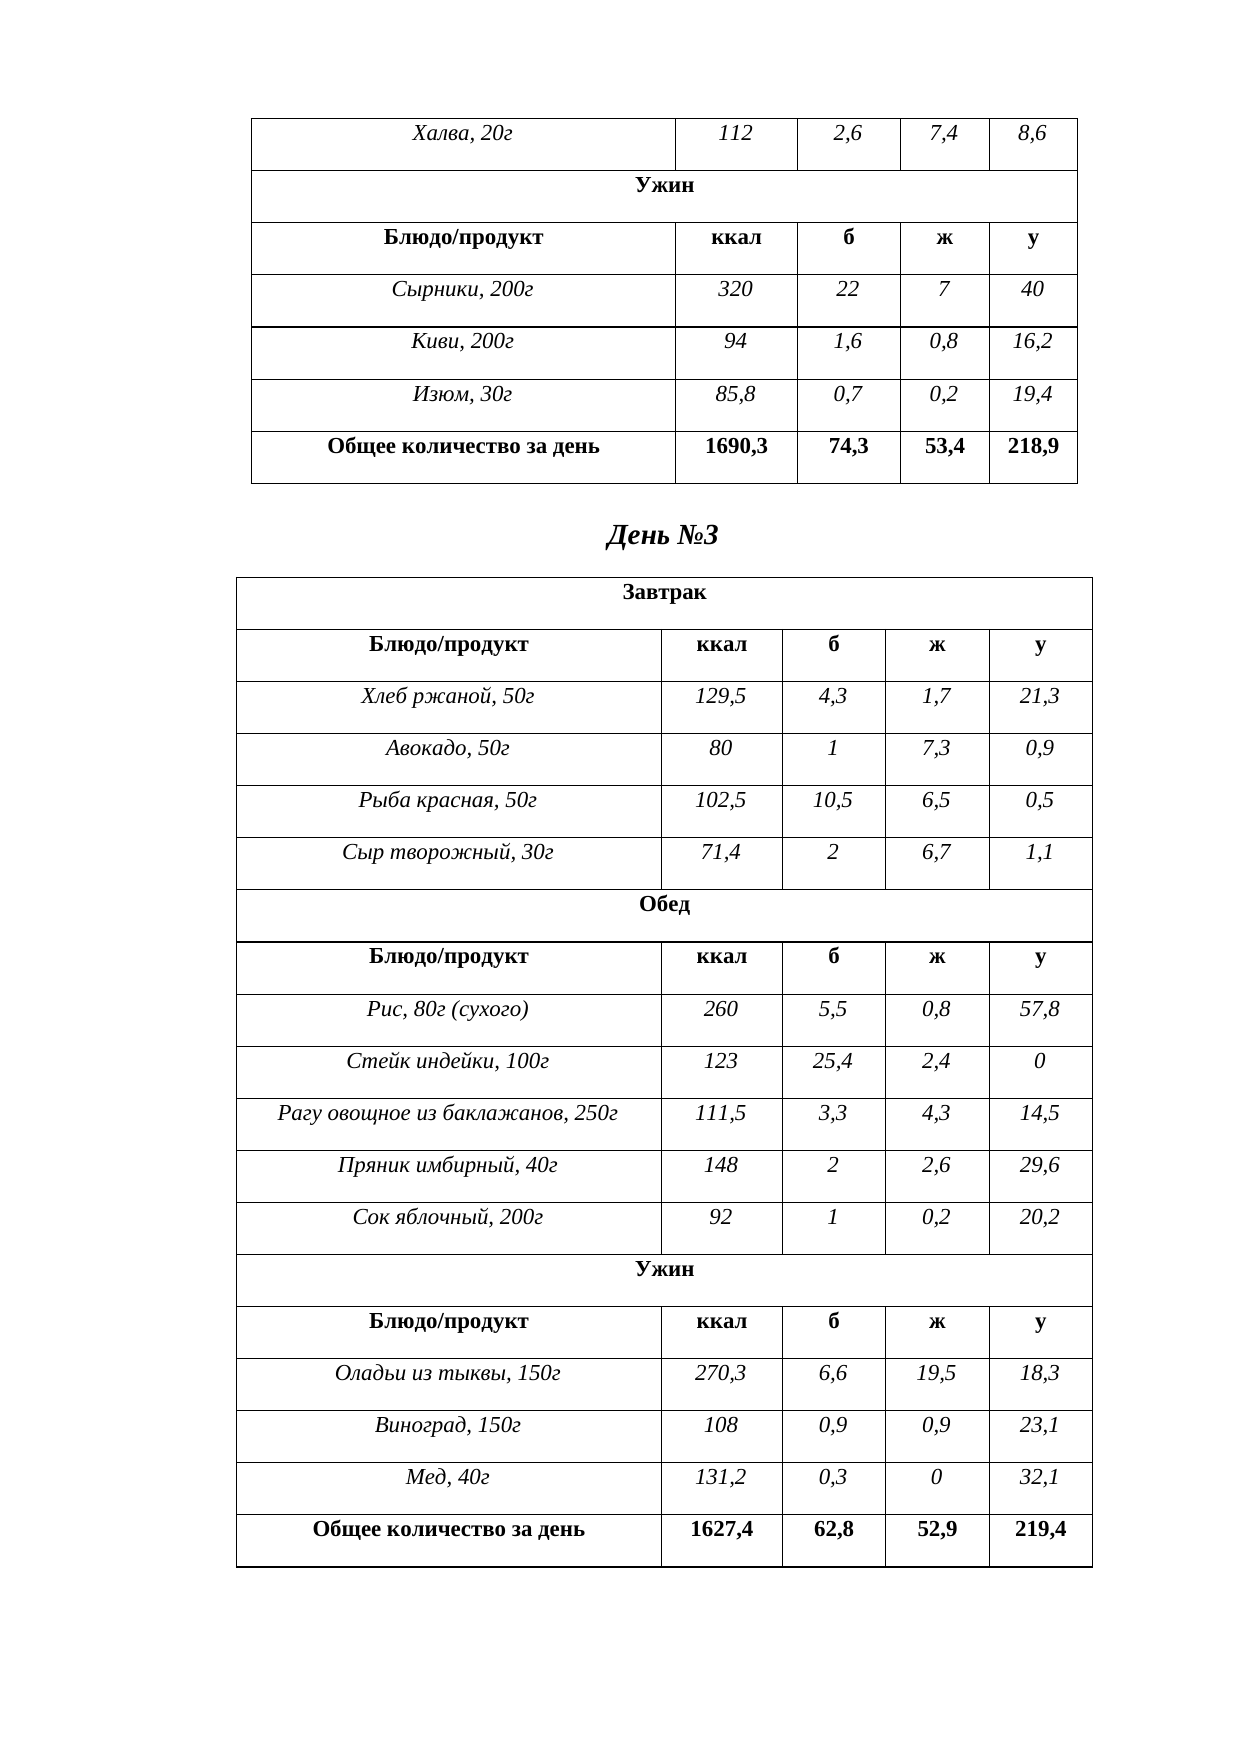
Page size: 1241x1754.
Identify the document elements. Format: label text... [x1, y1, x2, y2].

table_cell б [783, 630, 885, 681]
table_cell 21,3 [990, 682, 1092, 733]
table_cell Виноград, 150г [237, 1411, 661, 1462]
table_cell 111,5 [662, 1099, 782, 1150]
table_cell Общее количество за день [237, 1515, 661, 1566]
table_cell 1 [783, 734, 885, 785]
table_cell 19,5 [886, 1359, 989, 1410]
table_cell ж [886, 943, 989, 993]
table_cell 0,7 [798, 380, 900, 431]
table_cell ккал [662, 630, 782, 681]
table_cell 2,4 [886, 1047, 989, 1098]
table_cell 260 [662, 995, 782, 1046]
table_cell 1,7 [886, 682, 989, 733]
table_cell Рагу овощное из баклажанов, 250г [237, 1099, 661, 1150]
table_cell ж [886, 1307, 989, 1358]
table_cell у [990, 1307, 1092, 1358]
table_cell 57,8 [990, 995, 1092, 1046]
table_cell Ужин [252, 171, 1077, 222]
table_cell 123 [662, 1047, 782, 1098]
table_cell 53,4 [901, 432, 989, 483]
table_cell 94 [676, 328, 797, 378]
table_cell 32,1 [990, 1463, 1092, 1514]
table_cell 52,9 [886, 1515, 989, 1566]
table_cell Блюдо/продукт [237, 943, 661, 993]
table_cell 2 [783, 838, 885, 889]
table_cell 0,8 [886, 995, 989, 1046]
table_cell у [990, 943, 1092, 993]
table_cell 102,5 [662, 786, 782, 837]
table_cell у [990, 630, 1092, 681]
table_cell 0,3 [783, 1463, 885, 1514]
table_cell Пряник имбирный, 40г [237, 1151, 661, 1202]
table_cell 0,5 [990, 786, 1092, 837]
table_cell 0 [886, 1463, 989, 1514]
table_cell 0,8 [901, 328, 989, 378]
table_cell 5,5 [783, 995, 885, 1046]
table_cell 14,5 [990, 1099, 1092, 1150]
table_header Завтрак [237, 578, 1092, 629]
table_cell 19,4 [990, 380, 1077, 431]
table_cell 0 [990, 1047, 1092, 1098]
table_cell 1,6 [798, 328, 900, 378]
table_cell Блюдо/продукт [237, 630, 661, 681]
table_cell 29,6 [990, 1151, 1092, 1202]
table_cell 6,5 [886, 786, 989, 837]
table_cell Рис, 80г (сухого) [237, 995, 661, 1046]
table_cell 71,4 [662, 838, 782, 889]
table_cell Авокадо, 50г [237, 734, 661, 785]
table_cell 2 [783, 1151, 885, 1202]
table_cell 0,9 [886, 1411, 989, 1462]
table_cell 1,1 [990, 838, 1092, 889]
table_cell 25,4 [783, 1047, 885, 1098]
table_cell 92 [662, 1203, 782, 1254]
table_cell 2,6 [798, 119, 900, 170]
table_cell 10,5 [783, 786, 885, 837]
table_cell 1690,3 [676, 432, 797, 483]
table_cell 16,2 [990, 328, 1077, 378]
table_cell Мед, 40г [237, 1463, 661, 1514]
table_cell 148 [662, 1151, 782, 1202]
table_cell 4,3 [886, 1099, 989, 1150]
table_cell 6,6 [783, 1359, 885, 1410]
table_cell Общее количество за день [252, 432, 675, 483]
table_cell Ужин [237, 1255, 1092, 1306]
table_cell Сок яблочный, 200г [237, 1203, 661, 1254]
table_cell ж [901, 223, 989, 274]
table_cell б [798, 223, 900, 274]
table_cell 40 [990, 275, 1077, 326]
table_cell Обед [237, 890, 1092, 941]
table_cell 0,9 [783, 1411, 885, 1462]
table_cell 108 [662, 1411, 782, 1462]
table_cell 8,6 [990, 119, 1077, 170]
table_cell Киви, 200г [252, 328, 675, 378]
table_cell у [990, 223, 1077, 274]
table_cell 219,4 [990, 1515, 1092, 1566]
table_cell 129,5 [662, 682, 782, 733]
table_cell 18,3 [990, 1359, 1092, 1410]
table_cell ккал [662, 1307, 782, 1358]
table_cell 74,3 [798, 432, 900, 483]
table_cell 7,3 [886, 734, 989, 785]
table_cell Сырники, 200г [252, 275, 675, 326]
table_cell ккал [676, 223, 797, 274]
table_cell Халва, 20г [252, 119, 675, 170]
table_cell Стейк индейки, 100г [237, 1047, 661, 1098]
table_cell 0,2 [886, 1203, 989, 1254]
table_cell Блюдо/продукт [252, 223, 675, 274]
table_cell б [783, 943, 885, 993]
table_cell 6,7 [886, 838, 989, 889]
table_cell 62,8 [783, 1515, 885, 1566]
table_cell 131,2 [662, 1463, 782, 1514]
table_cell Хлеб ржаной, 50г [237, 682, 661, 733]
table_cell 320 [676, 275, 797, 326]
table_cell 270,3 [662, 1359, 782, 1410]
table_cell 1627,4 [662, 1515, 782, 1566]
table_cell ккал [662, 943, 782, 993]
table_cell Сыр творожный, 30г [237, 838, 661, 889]
table_cell Оладьи из тыквы, 150г [237, 1359, 661, 1410]
table_cell 22 [798, 275, 900, 326]
table_cell 23,1 [990, 1411, 1092, 1462]
table_cell б [783, 1307, 885, 1358]
table_cell 2,6 [886, 1151, 989, 1202]
table_cell 0,2 [901, 380, 989, 431]
table_cell ж [886, 630, 989, 681]
table_cell 20,2 [990, 1203, 1092, 1254]
table_cell 7,4 [901, 119, 989, 170]
text День №3 [177, 484, 1152, 551]
table_cell Изюм, 30г [252, 380, 675, 431]
table_cell Блюдо/продукт [237, 1307, 661, 1358]
table_cell 4,3 [783, 682, 885, 733]
table_cell 1 [783, 1203, 885, 1254]
table_cell 112 [676, 119, 797, 170]
table_cell 80 [662, 734, 782, 785]
table_cell Рыба красная, 50г [237, 786, 661, 837]
table_cell 0,9 [990, 734, 1092, 785]
table_cell 7 [901, 275, 989, 326]
table_cell 85,8 [676, 380, 797, 431]
table_cell 3,3 [783, 1099, 885, 1150]
table_cell 218,9 [990, 432, 1077, 483]
